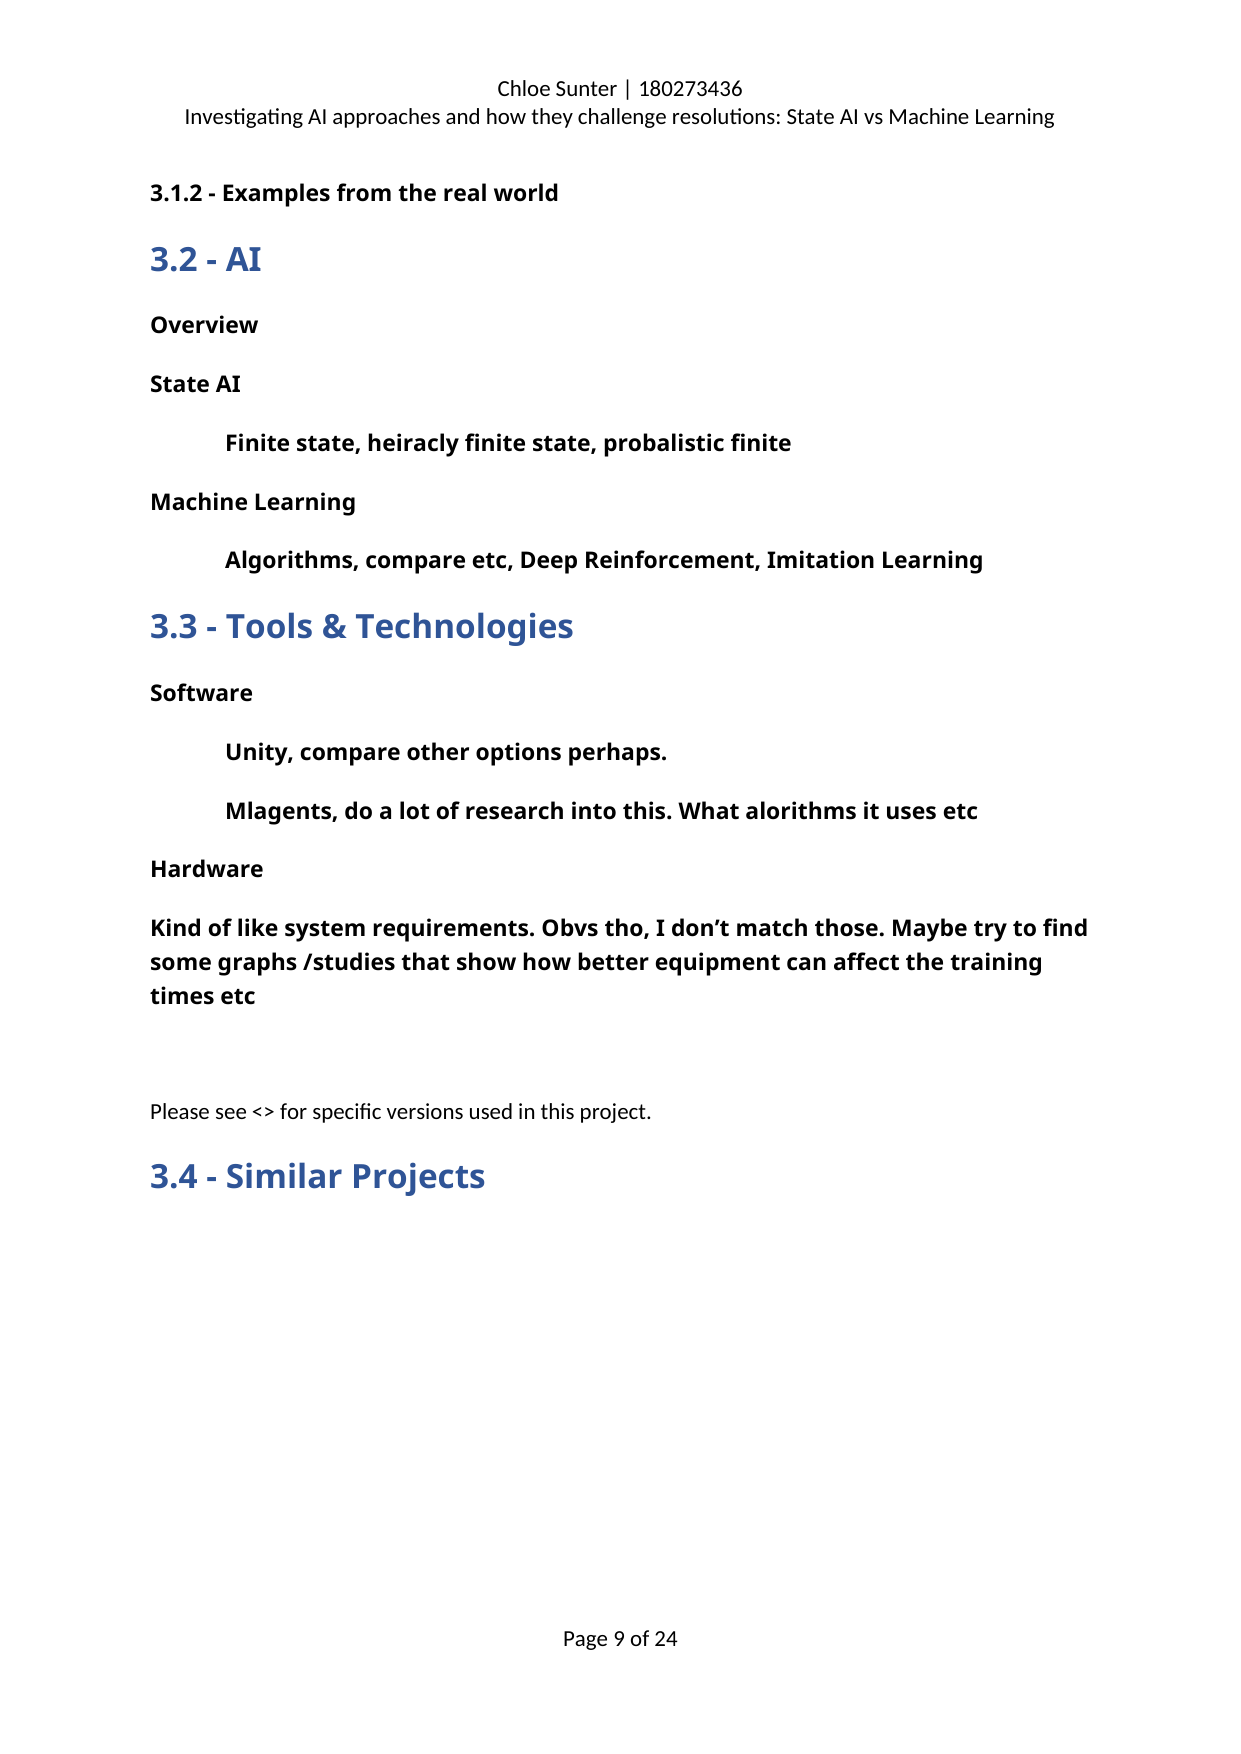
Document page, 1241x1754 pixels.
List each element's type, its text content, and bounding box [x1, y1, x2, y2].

text Overview [150, 309, 1090, 341]
text Kind of like system requirements. Obvs tho, I don’t match those. Maybe try to find some graphs /studies that show how better equipment can affect the training times etc [150, 912, 1090, 1011]
text 3.1.2 - Examples from the real world [150, 177, 1090, 208]
text Finite state, heiracly finite state, probalistic finite [150, 427, 1090, 458]
text Unity, compare other options perhaps. [150, 736, 1090, 767]
text Algorithms, compare etc, Deep Reinforcement, Imitation Learning [150, 544, 1090, 576]
text 3.2 - AI [150, 236, 1090, 281]
text Machine Learning [150, 486, 1090, 517]
text 3.3 - Tools & Technologies [150, 603, 1090, 649]
text Mlagents, do a lot of research into this. What alorithms it uses etc [150, 795, 1090, 826]
text State AI [150, 368, 1090, 399]
text Please see <> for specific versions used in this project. [150, 1097, 1090, 1125]
text Hardware [150, 853, 1090, 885]
text 3.4 - Similar Projects [150, 1152, 1090, 1198]
text Software [150, 677, 1090, 708]
